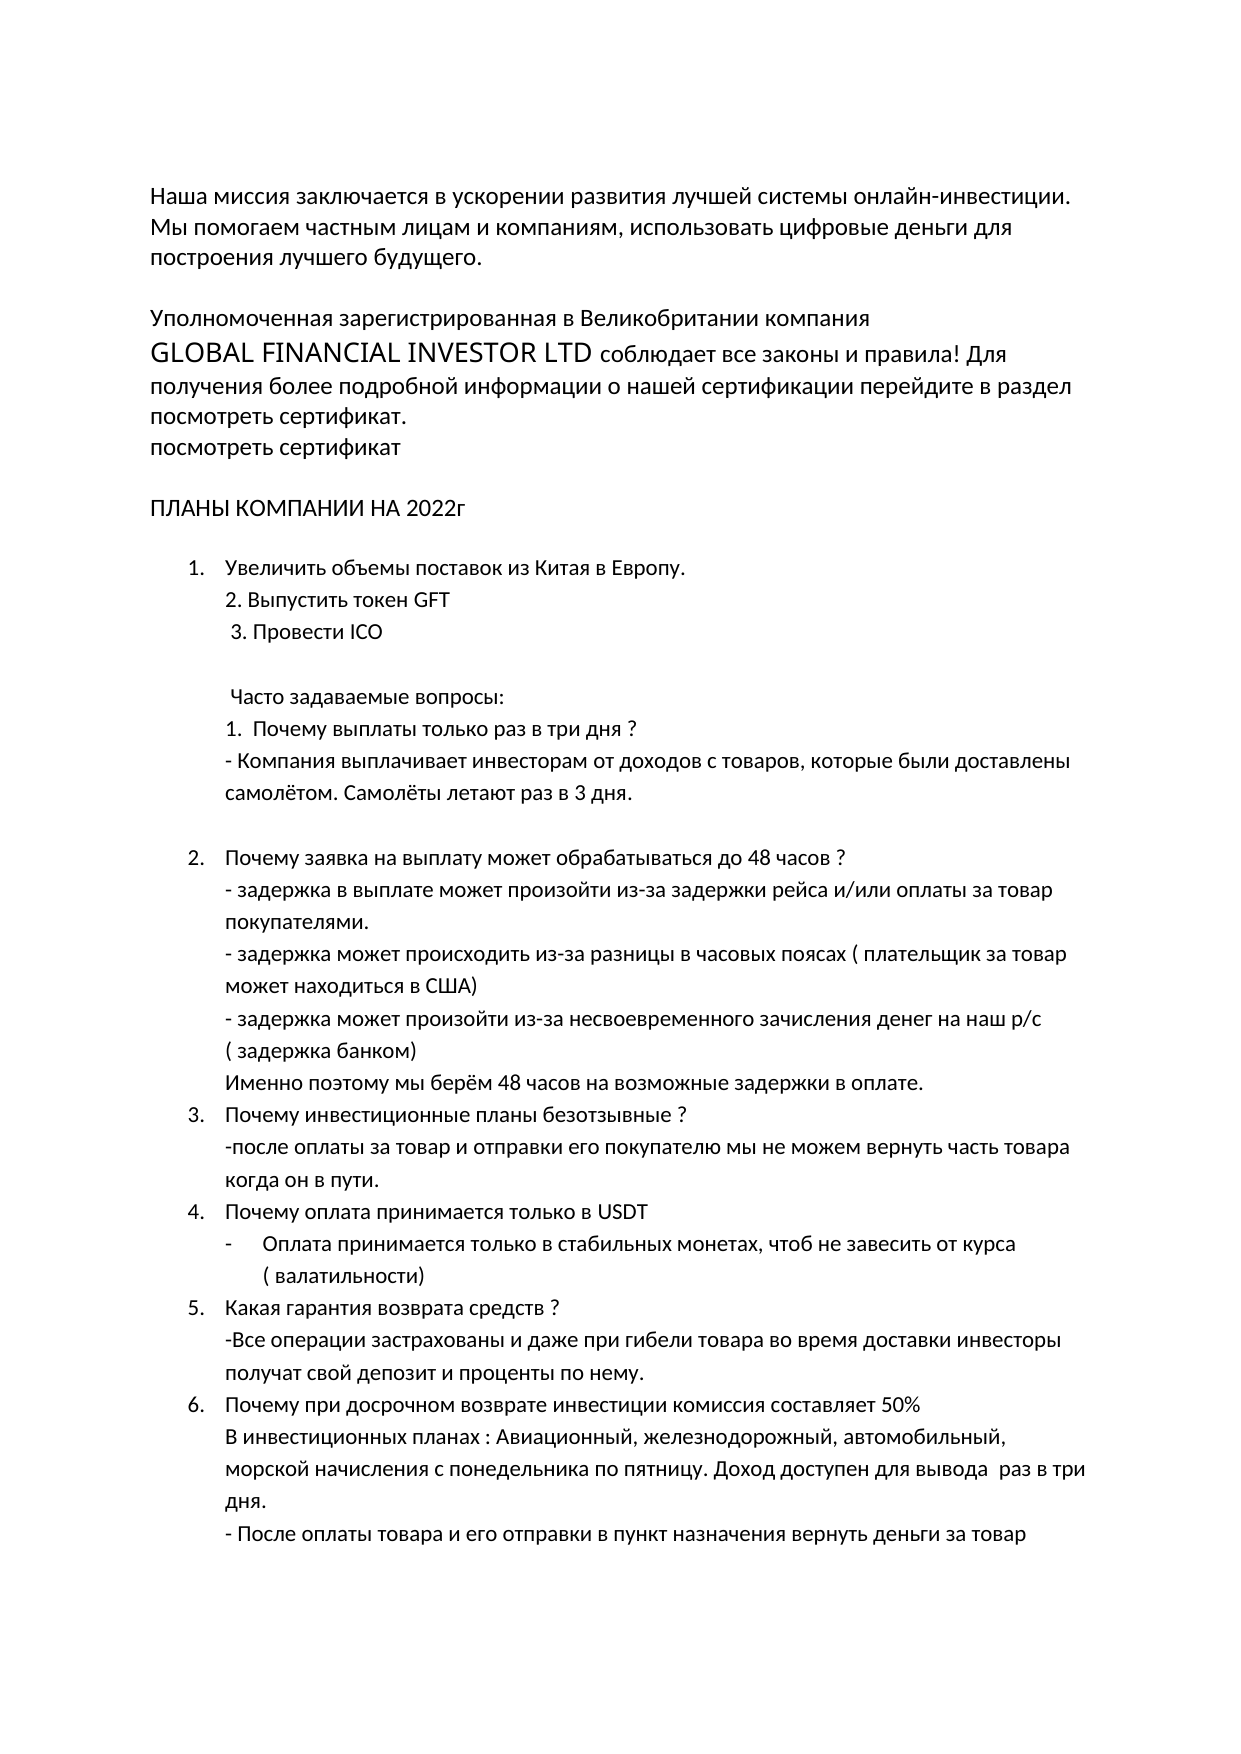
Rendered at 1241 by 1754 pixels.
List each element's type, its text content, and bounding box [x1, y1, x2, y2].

list - задержка в выплате может произойти из-за задержки рейса и/или оплаты за товар покупателями. [225, 875, 1090, 935]
list Увеличить объемы поставок из Китая в Европу. 2. Выпустить токен GFT 3. Провести ICO Часто задаваемые вопросы: 1. Почему выплаты только раз в три дня ? [187, 553, 1090, 742]
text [150, 150, 1090, 303]
list Какая гарантия возврата средств ? [187, 1293, 1090, 1321]
list -после оплаты за товар и отправки его покупателю мы не можем вернуть часть товара когда он в пути. [225, 1132, 1090, 1193]
list - задержка может происходить из-за разницы в часовых поясах ( плательщик за товар может находиться в США) [225, 939, 1090, 999]
list - задержка может произойти из-за несвоевременного зачисления денег на наш р/с ( задержка банком) [225, 1004, 1090, 1064]
list Именно поэтому мы берём 48 часов на возможные задержки в оплате. [225, 1068, 1090, 1096]
list Почему оплата принимается только в USDT [187, 1197, 1090, 1225]
text Уполномоченная зарегистрированная в Великобритании компания GLOBAL FINANCIAL INVESTOR LTD соблюдает все законы и правила! Для получения более подробной информации о нашей сертификации перейдите в раздел посмотреть сертификат. посмотреть сертификат ПЛАНЫ КОМПАНИИ НА 2022г [150, 303, 1090, 553]
list -Все операции застрахованы и даже при гибели товара во время доставки инвесторы получат свой депозит и проценты по нему. [225, 1326, 1090, 1386]
list Почему инвестиционные планы безотзывные ? [187, 1100, 1090, 1128]
list - Компания выплачивает инвесторам от доходов с товаров, которые были доставлены самолётом. Самолёты летают раз в 3 дня. [225, 746, 1090, 806]
list Почему заявка на выплату может обрабатываться до 48 часов ? [187, 843, 1090, 871]
list Оплата принимается только в стабильных монетах, чтоб не завесить от курса ( валатильности) [225, 1229, 1090, 1289]
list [187, 1390, 1090, 1547]
